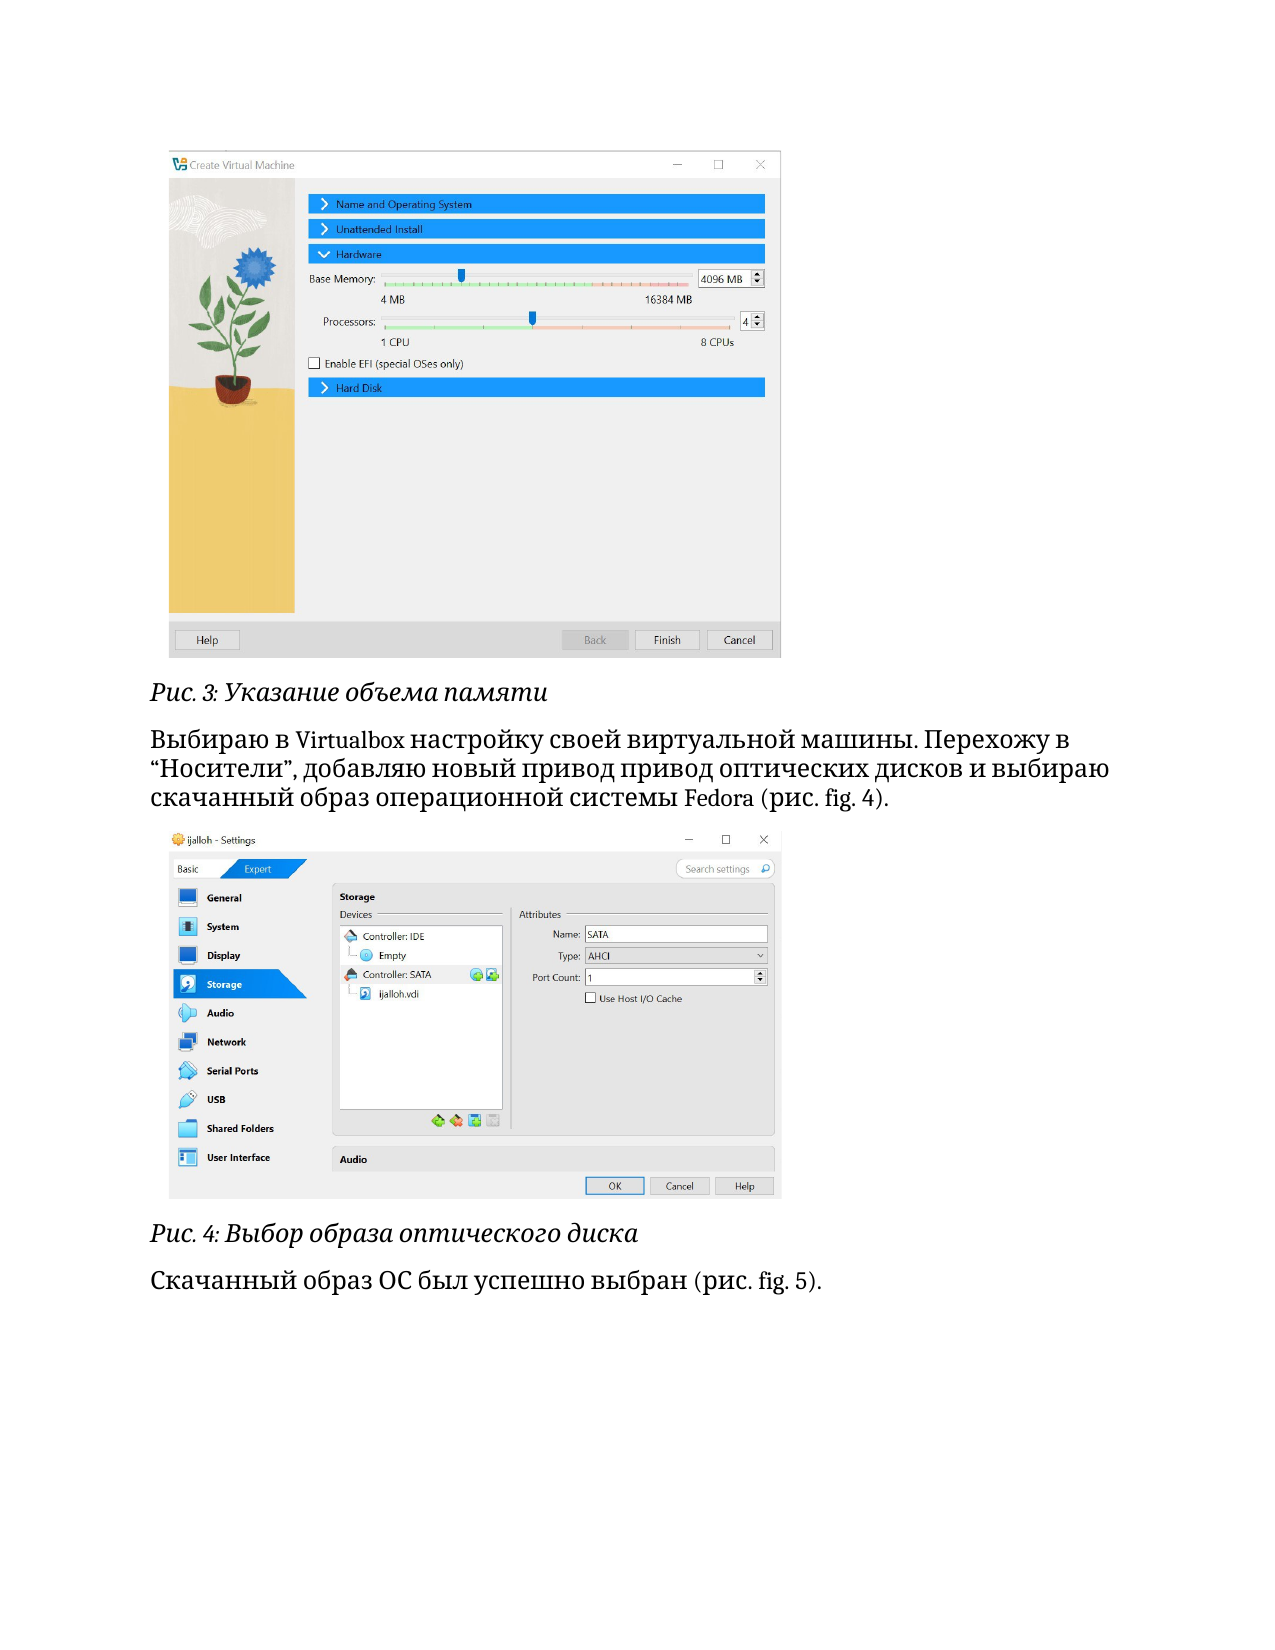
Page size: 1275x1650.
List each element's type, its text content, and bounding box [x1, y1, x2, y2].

picture [168, 831, 782, 1199]
picture [168, 150, 782, 658]
text Выбираю в Virtualbox настройку своей виртуальной машины. Перехожу в “Носители”, добавляю новый привод привод оптических дисков и выбираю скачанный образ операционной системы Fedora (рис. fig. 4). [150, 726, 1125, 812]
text Скачанный образ ОС был успешно выбран (рис. fig. 5). [150, 1267, 1125, 1296]
text Рис. 4: Выбор образа оптического диска [150, 1220, 1125, 1248]
text Рис. 3: Указание объема памяти [150, 678, 1125, 707]
